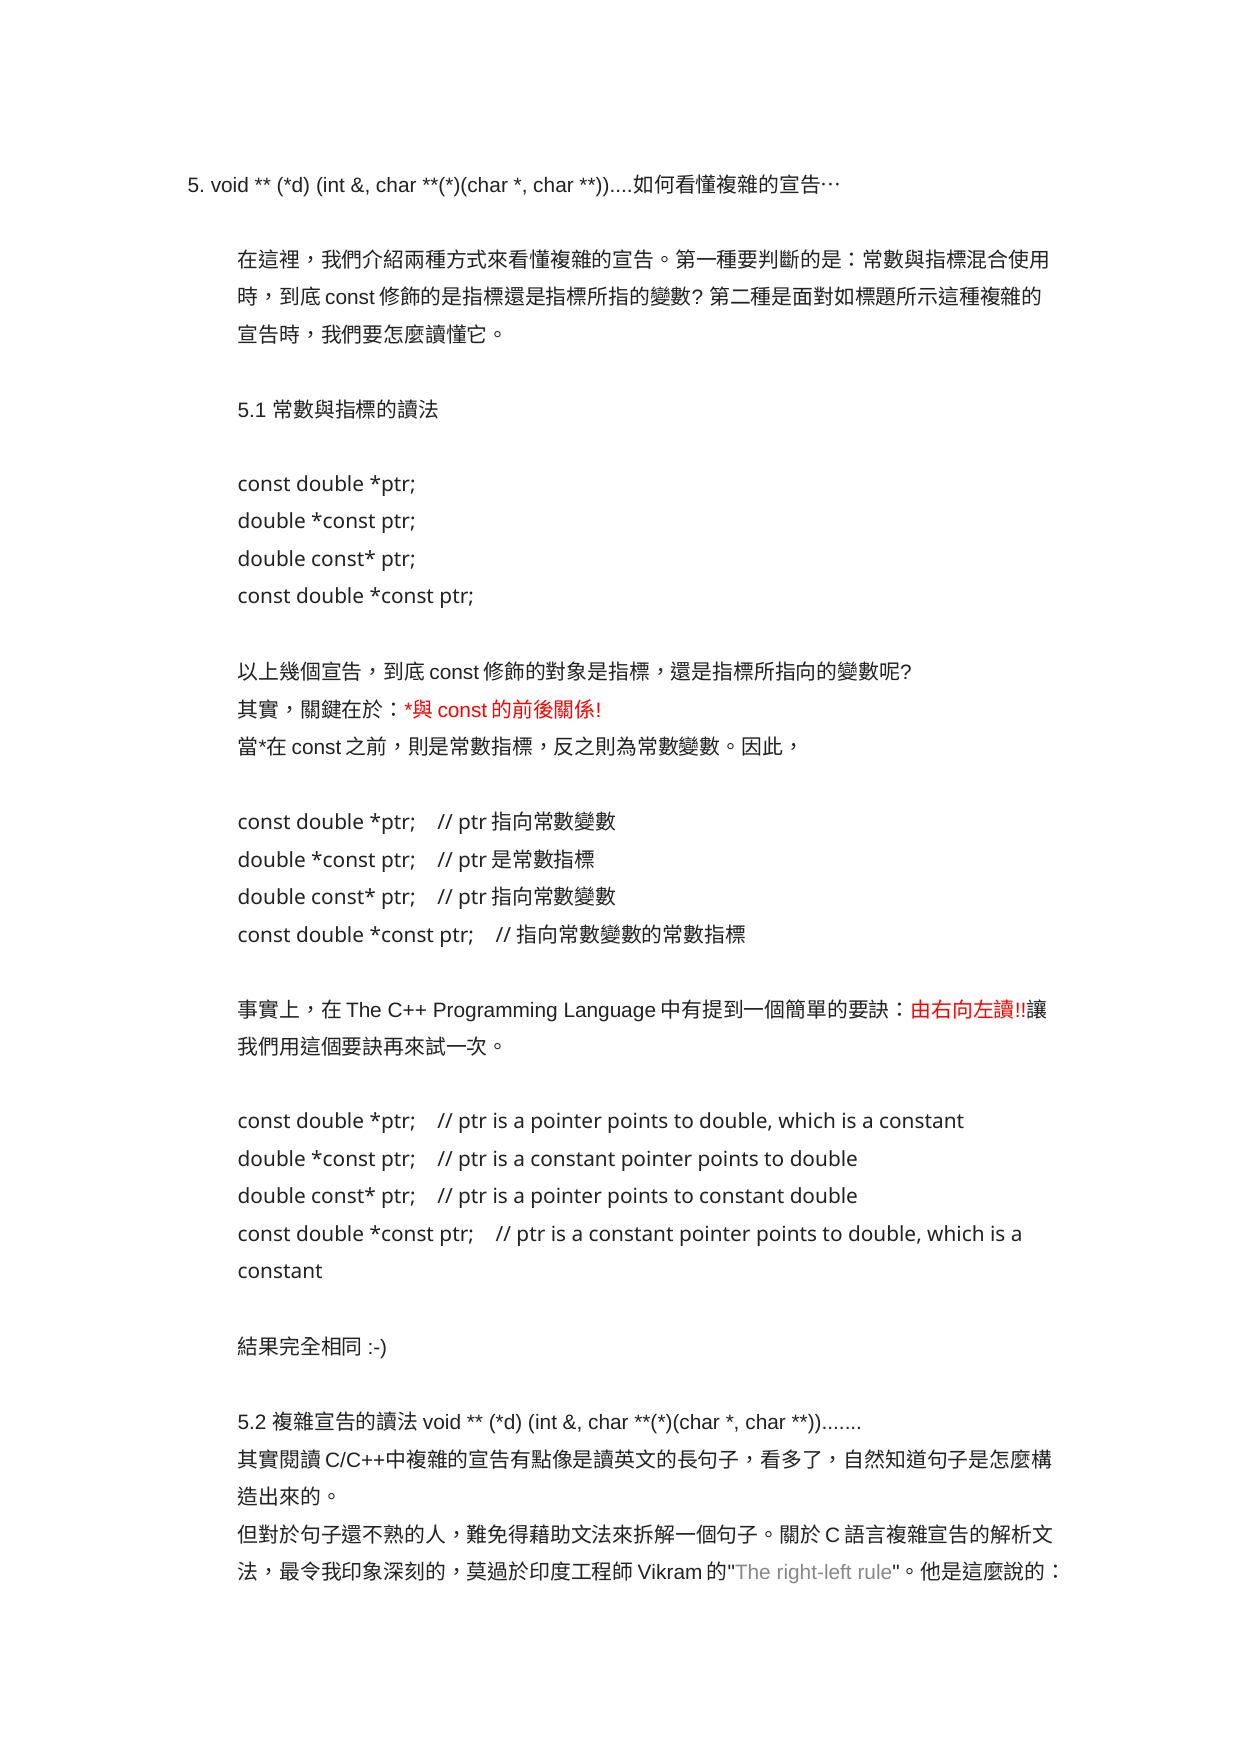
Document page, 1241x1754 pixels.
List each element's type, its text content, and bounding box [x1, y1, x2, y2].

text const double *ptr; double *const ptr; double const* ptr; const double *const ptr; [237, 464, 1053, 614]
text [237, 1289, 1053, 1589]
text 事實上，在The C++ Programming Language中有提到一個簡單的要訣：由右向左讀!!讓我們用這個要訣再來試一次。 [237, 952, 1053, 1102]
text const double *ptr; // ptr指向常數變數 double *const ptr; // ptr是常數指標 double const* ptr; // ptr指向常數變數 const double *const ptr; // 指向常數變數的常數指標 [237, 802, 1053, 952]
text const double *ptr; // ptr is a pointer points to double, which is a constant double *const ptr; // ptr is a constant pointer points to double double const* ptr; // ptr is a pointer points to constant double const double *const ptr; // ptr is a constant pointer points to double, which is a constant [237, 1102, 1053, 1289]
text 在這裡，我們介紹兩種方式來看懂複雜的宣告。第一種要判斷的是：常數與指標混合使用時，到底const修飾的是指標還是指標所指的變數? 第二種是面對如標題所示這種複雜的宣告時，我們要怎麼讀懂它。 5.1 常數與指標的讀法 [237, 239, 1053, 464]
text 5. void ** (*d) (int &, char **(*)(char *, char **))....如何看懂複雜的宣告… [187, 164, 1053, 239]
text 以上幾個宣告，到底const修飾的對象是指標，還是指標所指向的變數呢? 其實，關鍵在於：*與const的前後關係! 當*在const之前，則是常數指標，反之則為常數變數。因此， [237, 614, 1053, 802]
